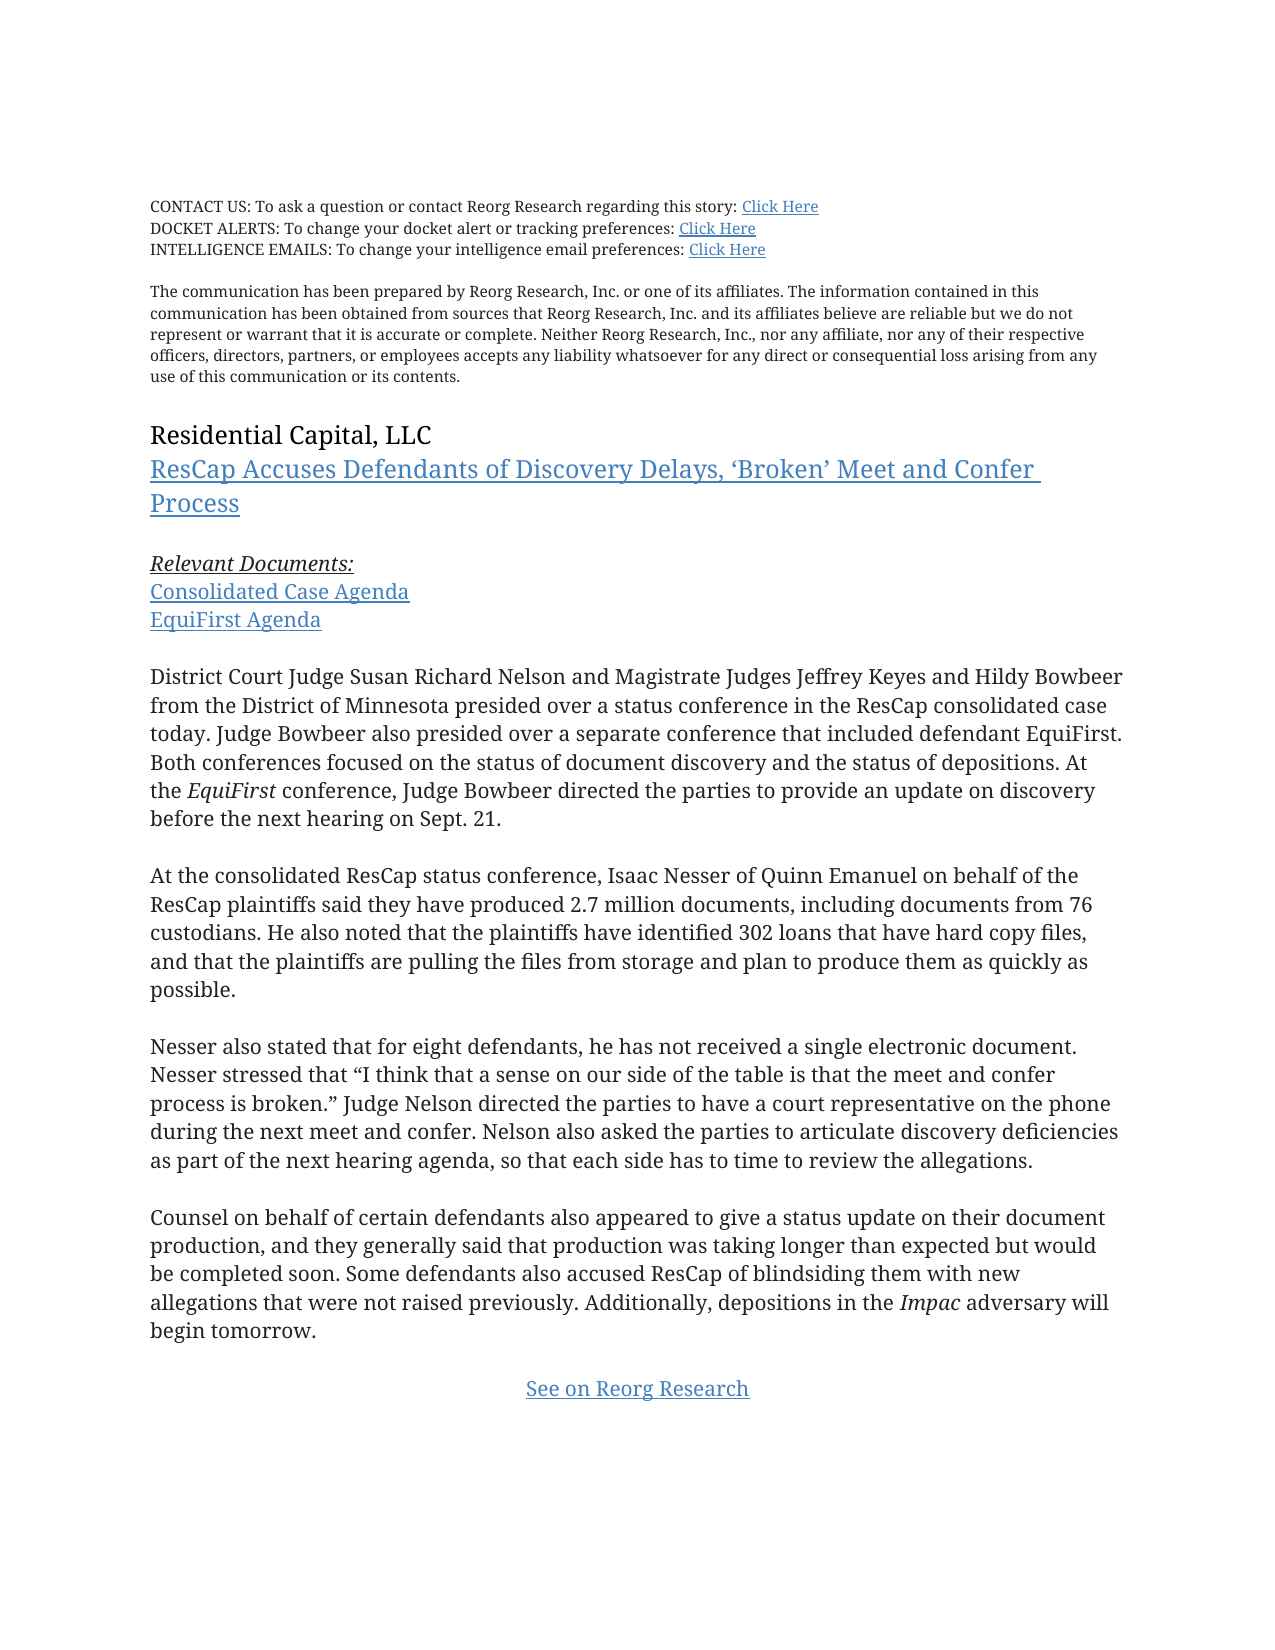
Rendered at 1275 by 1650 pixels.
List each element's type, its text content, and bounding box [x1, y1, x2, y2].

text See on Reorg Research [150, 1345, 1125, 1402]
text CONTACT US: To ask a question or contact Reorg Research regarding this story: Click Here [150, 196, 1125, 217]
text INTELLIGENCE EMAILS: To change your intelligence email preferences: Click Here [150, 239, 1125, 260]
text Residential Capital, LLC ResCap Accuses Defendants of Discovery Delays, ‘Broken’ Meet and Confer Process [150, 418, 1125, 520]
text The communication has been prepared by Reorg Research, Inc. or one of its affiliates. The information contained in this communication has been obtained from sources that Reorg Research, Inc. and its affiliates believe are reliable but we do not represent or warrant that it is accurate or complete. Neither Reorg Research, Inc., nor any affiliate, nor any of their respective officers, directors, partners, or employees accepts any liability whatsoever for any direct or consequential loss arising from any use of this communication or its contents. [150, 260, 1125, 387]
text Relevant Documents: Consolidated Case Agenda EquiFirst Agenda District Court Judge Susan Richard Nelson and Magistrate Judges Jeffrey Keyes and Hildy Bowbeer from the District of Minnesota presided over a status conference in the ResCap consolidated case today. Judge Bowbeer also presided over a separate conference that included defendant EquiFirst. Both conferences focused on the status of document discovery and the status of depositions. At the EquiFirst conference, Judge Bowbeer directed the parties to provide an update on discovery before the next hearing on Sept. 21. At the consolidated ResCap status conference, Isaac Nesser of Quinn Emanuel on behalf of the ResCap plaintiffs said they have produced 2.7 million documents, including documents from 76 custodians. He also noted that the plaintiffs have identified 302 loans that have hard copy files, and that the plaintiffs are pulling the files from storage and plan to produce them as quickly as possible. Nesser also stated that for eight defendants, he has not received a single electronic document. Nesser stressed that “I think that a sense on our side of the table is that the meet and confer process is broken.” Judge Nelson directed the parties to have a court representative on the phone during the next meet and confer. Nelson also asked the parties to articulate discovery deficiencies as part of the next hearing agenda, so that each side has to time to review the allegations. Counsel on behalf of certain defendants also appeared to give a status update on their document production, and they generally said that production was taking longer than expected but would be completed soon. Some defendants also accused ResCap of blindsiding them with new allegations that were not raised previously. Additionally, depositions in the Impac adversary will begin tomorrow. [150, 520, 1125, 1345]
text DOCKET ALERTS: To change your docket alert or tracking preferences: Click Here [150, 217, 1125, 239]
